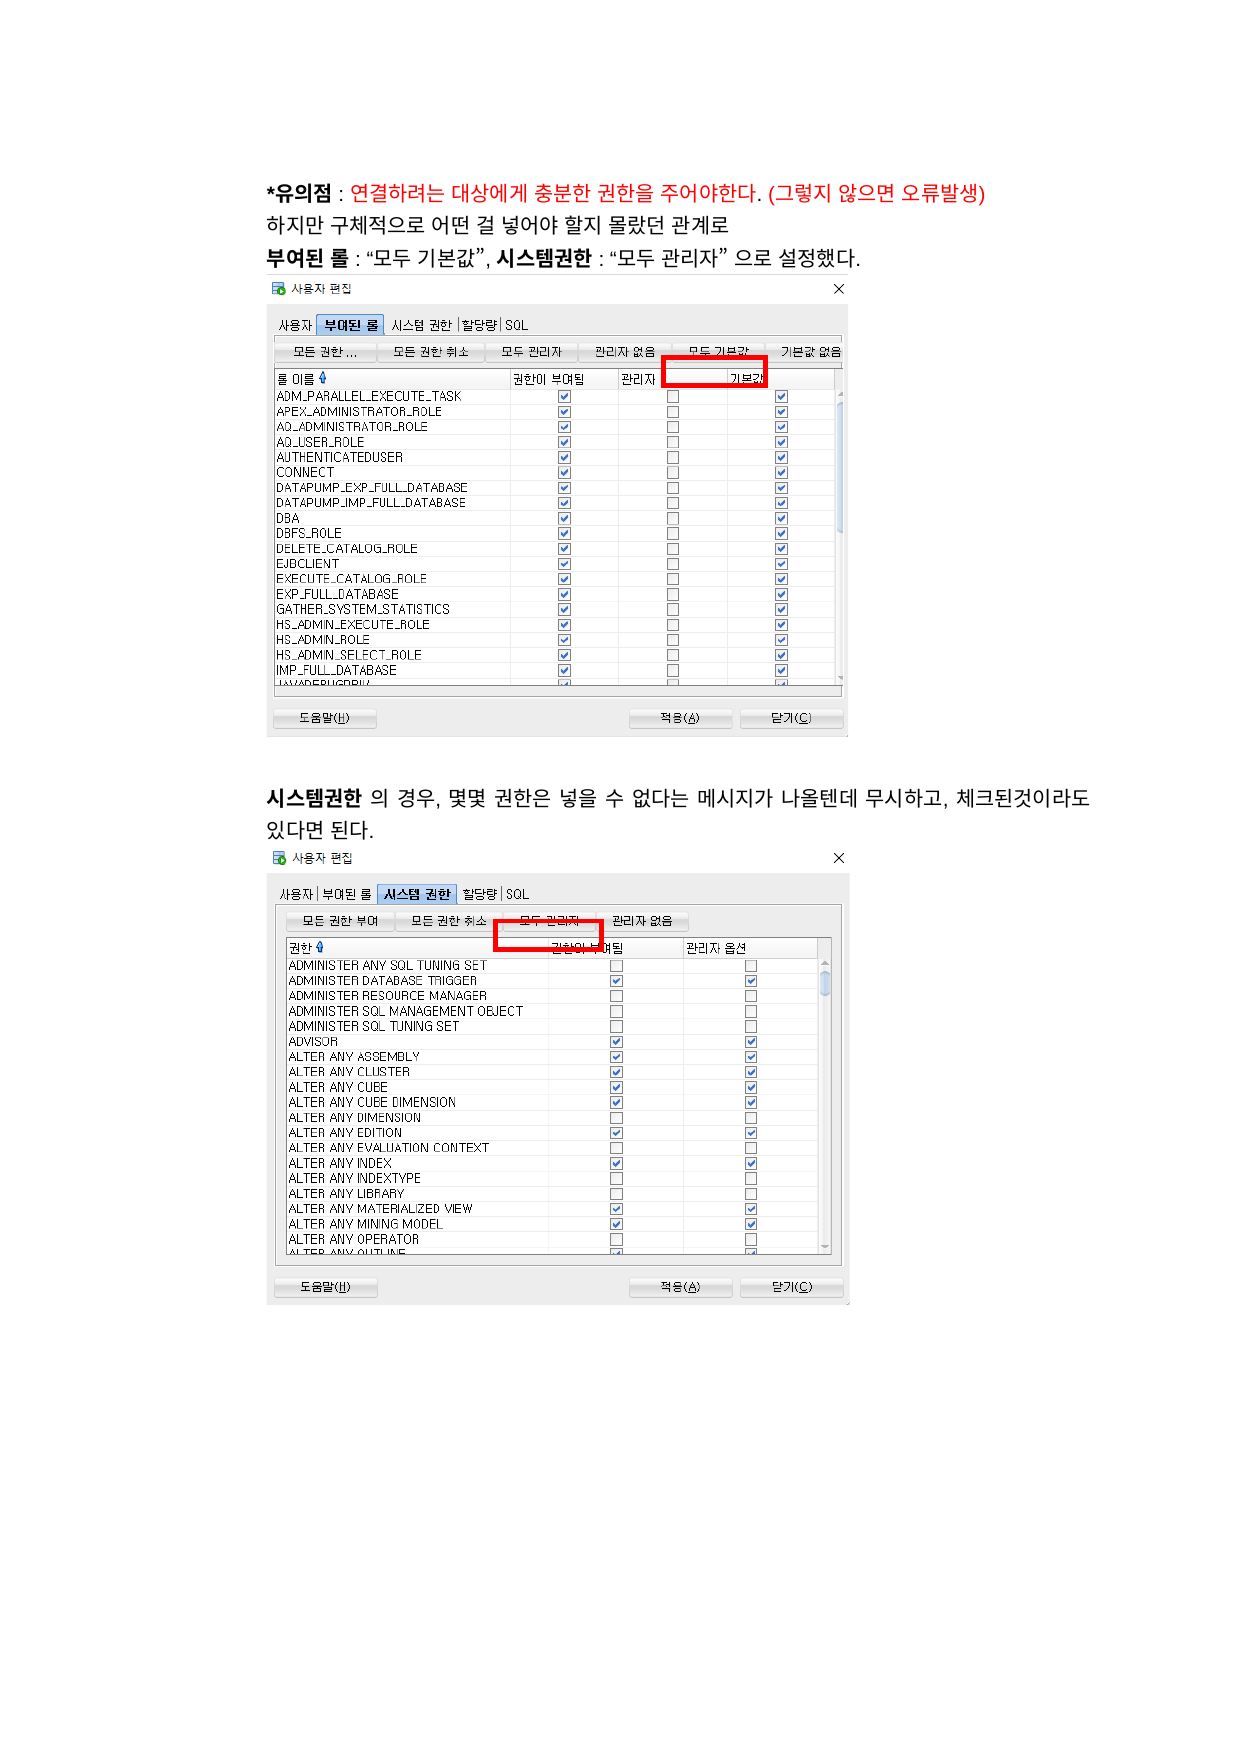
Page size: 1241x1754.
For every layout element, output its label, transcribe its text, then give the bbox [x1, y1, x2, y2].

picture [266, 274, 849, 737]
picture [266, 847, 850, 1305]
